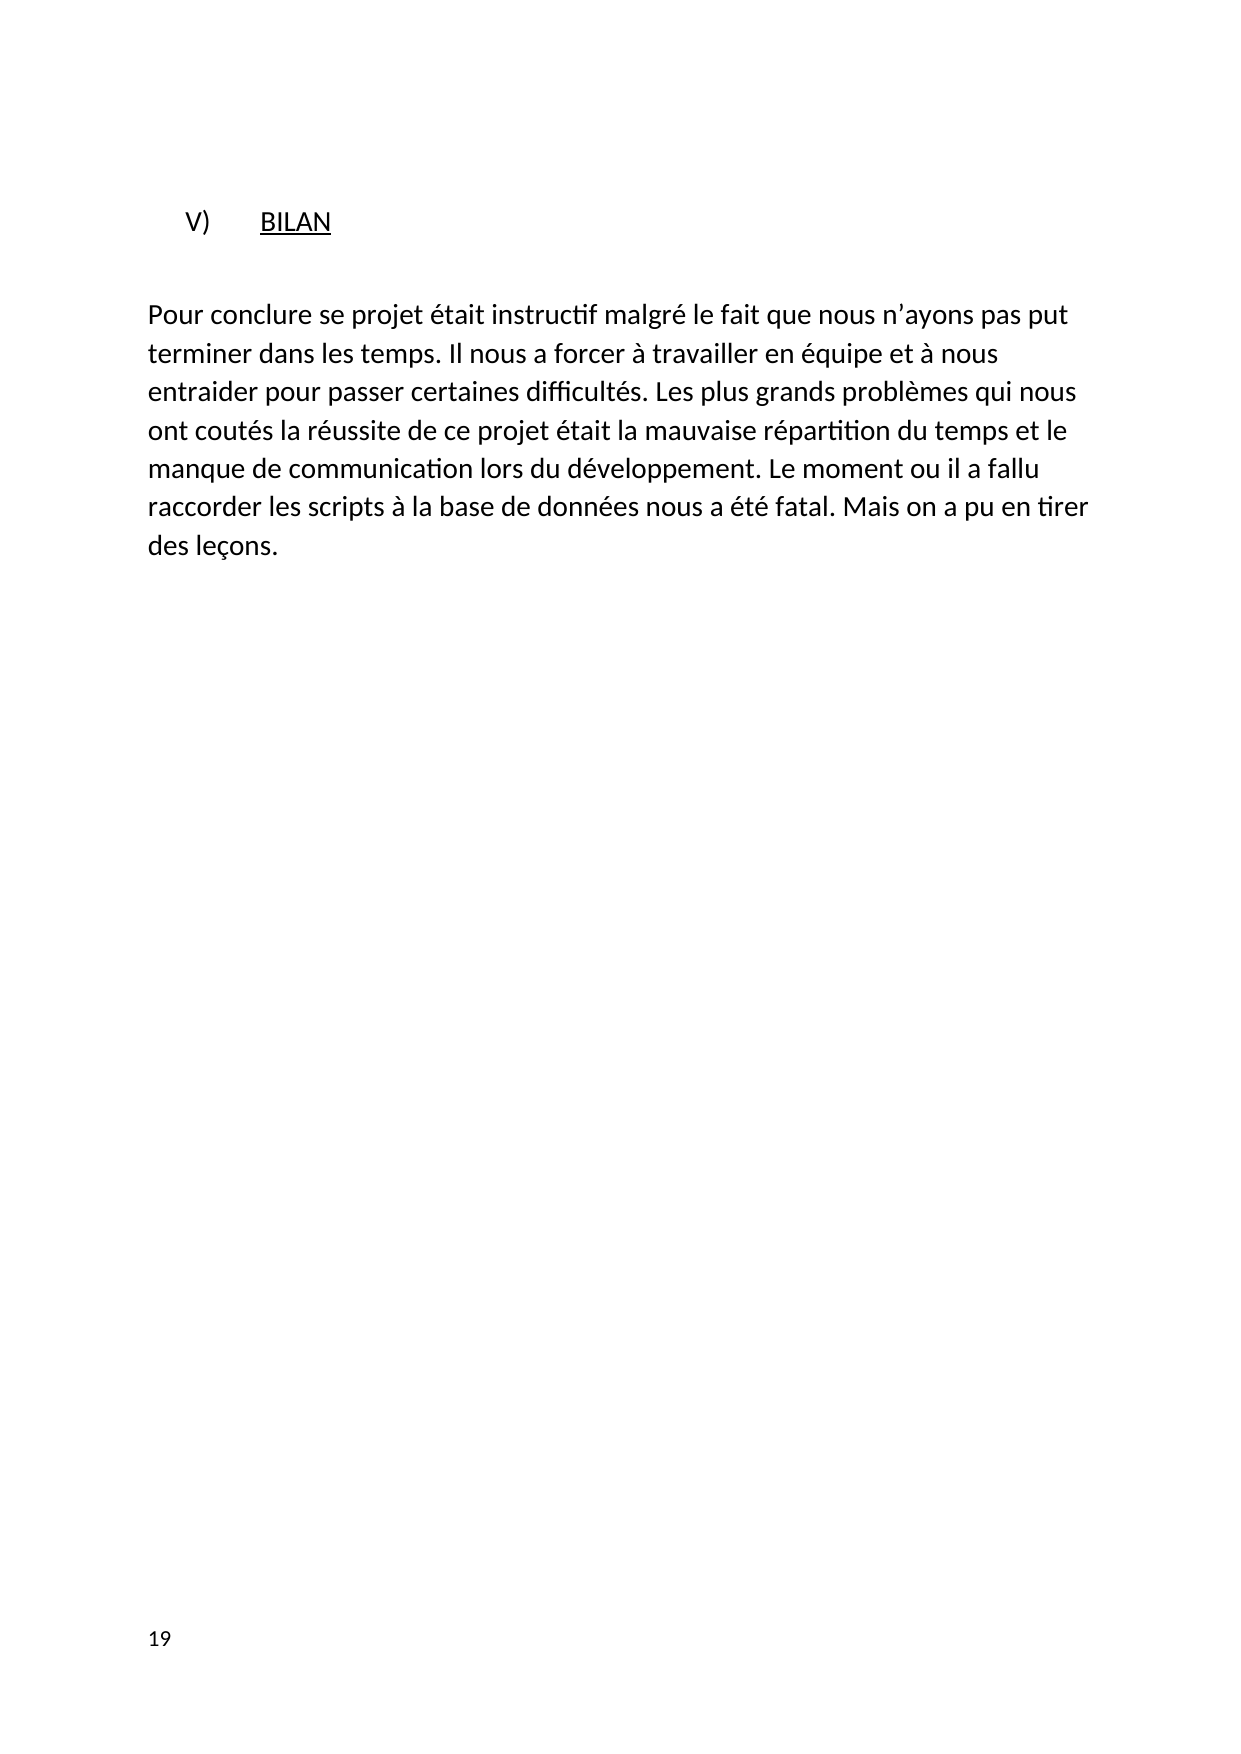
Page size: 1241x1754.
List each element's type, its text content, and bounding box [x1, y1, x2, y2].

list BILAN [185, 203, 1093, 238]
text Pour conclure se projet était instructif malgré le fait que nous n’ayons pas put terminer dans les temps. Il nous a forcer à travailler en équipe et à nous entraider pour passer certaines difficultés. Les plus grands problèmes qui nous ont coutés la réussite de ce projet était la mauvaise répartition du temps et le manque de communication lors du développement. Le moment ou il a fallu raccorder les scripts à la base de données nous a été fatal. Mais on a pu en tirer des leçons. [148, 296, 1093, 562]
